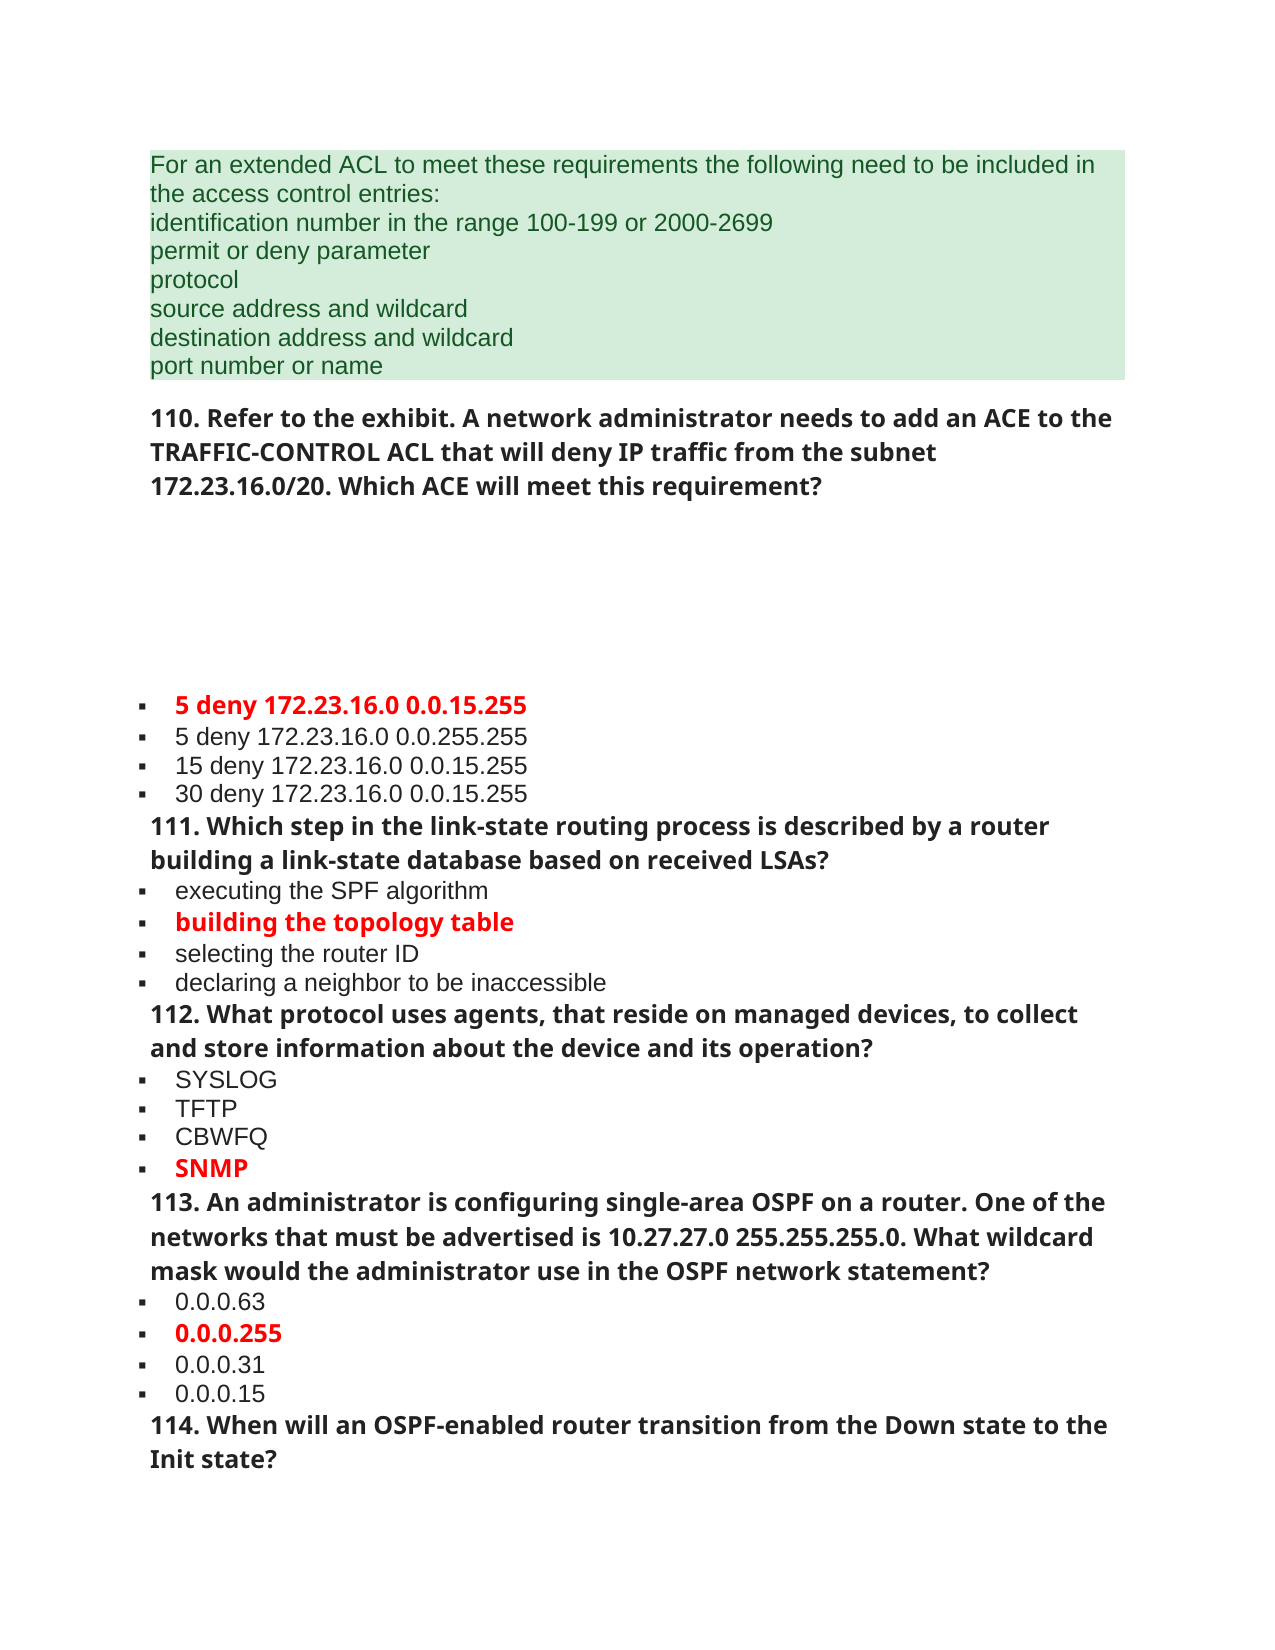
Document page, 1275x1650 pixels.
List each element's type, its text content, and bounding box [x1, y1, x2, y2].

list 5 deny 172.23.16.0 0.0.255.255 [137, 722, 1125, 751]
list 0.0.0.15 [137, 1379, 1125, 1408]
text 112. What protocol uses agents, that reside on managed devices, to collect and store information about the device and its operation? [150, 997, 1125, 1065]
list 0.0.0.31 [137, 1350, 1125, 1379]
list CBWFQ [137, 1122, 1125, 1151]
text 110. Refer to the exhibit. A network administrator needs to add an ACE to the TRAFFIC-CONTROL ACL that will deny IP traffic from the subnet 172.23.16.0/20. Which ACE will meet this requirement? [150, 401, 1125, 688]
list SYSLOG [137, 1065, 1125, 1093]
list selecting the router ID [137, 939, 1125, 968]
list 5 deny 172.23.16.0 0.0.15.255 [137, 688, 1125, 722]
list building the topology table [137, 905, 1125, 939]
text 114. When will an OSPF-enabled router transition from the Down state to the Init state? [150, 1408, 1125, 1476]
list 30 deny 172.23.16.0 0.0.15.255 [137, 779, 1125, 808]
list executing the SPF algorithm [137, 876, 1125, 905]
text 113. An administrator is configuring single-area OSPF on a router. One of the networks that must be advertised is 10.27.27.0 255.255.255.0. What wildcard mask would the administrator use in the OSPF network statement? [150, 1185, 1125, 1287]
list SNMP [137, 1151, 1125, 1185]
list declaring a neighbor to be inaccessible [137, 968, 1125, 997]
list 0.0.0.63 [137, 1287, 1125, 1316]
list 15 deny 172.23.16.0 0.0.15.255 [137, 751, 1125, 779]
text For an extended ACL to meet these requirements the following need to be included in the access control entries: identification number in the range 100-199 or 2000-2699 permit or deny parameter protocol source address and wildcard destination address and wildcard port number or name [150, 150, 1125, 380]
list TFTP [137, 1093, 1125, 1122]
list 0.0.0.255 [137, 1316, 1125, 1350]
text 111. Which step in the link-state routing process is described by a router building a link-state database based on received LSAs? [150, 808, 1125, 876]
